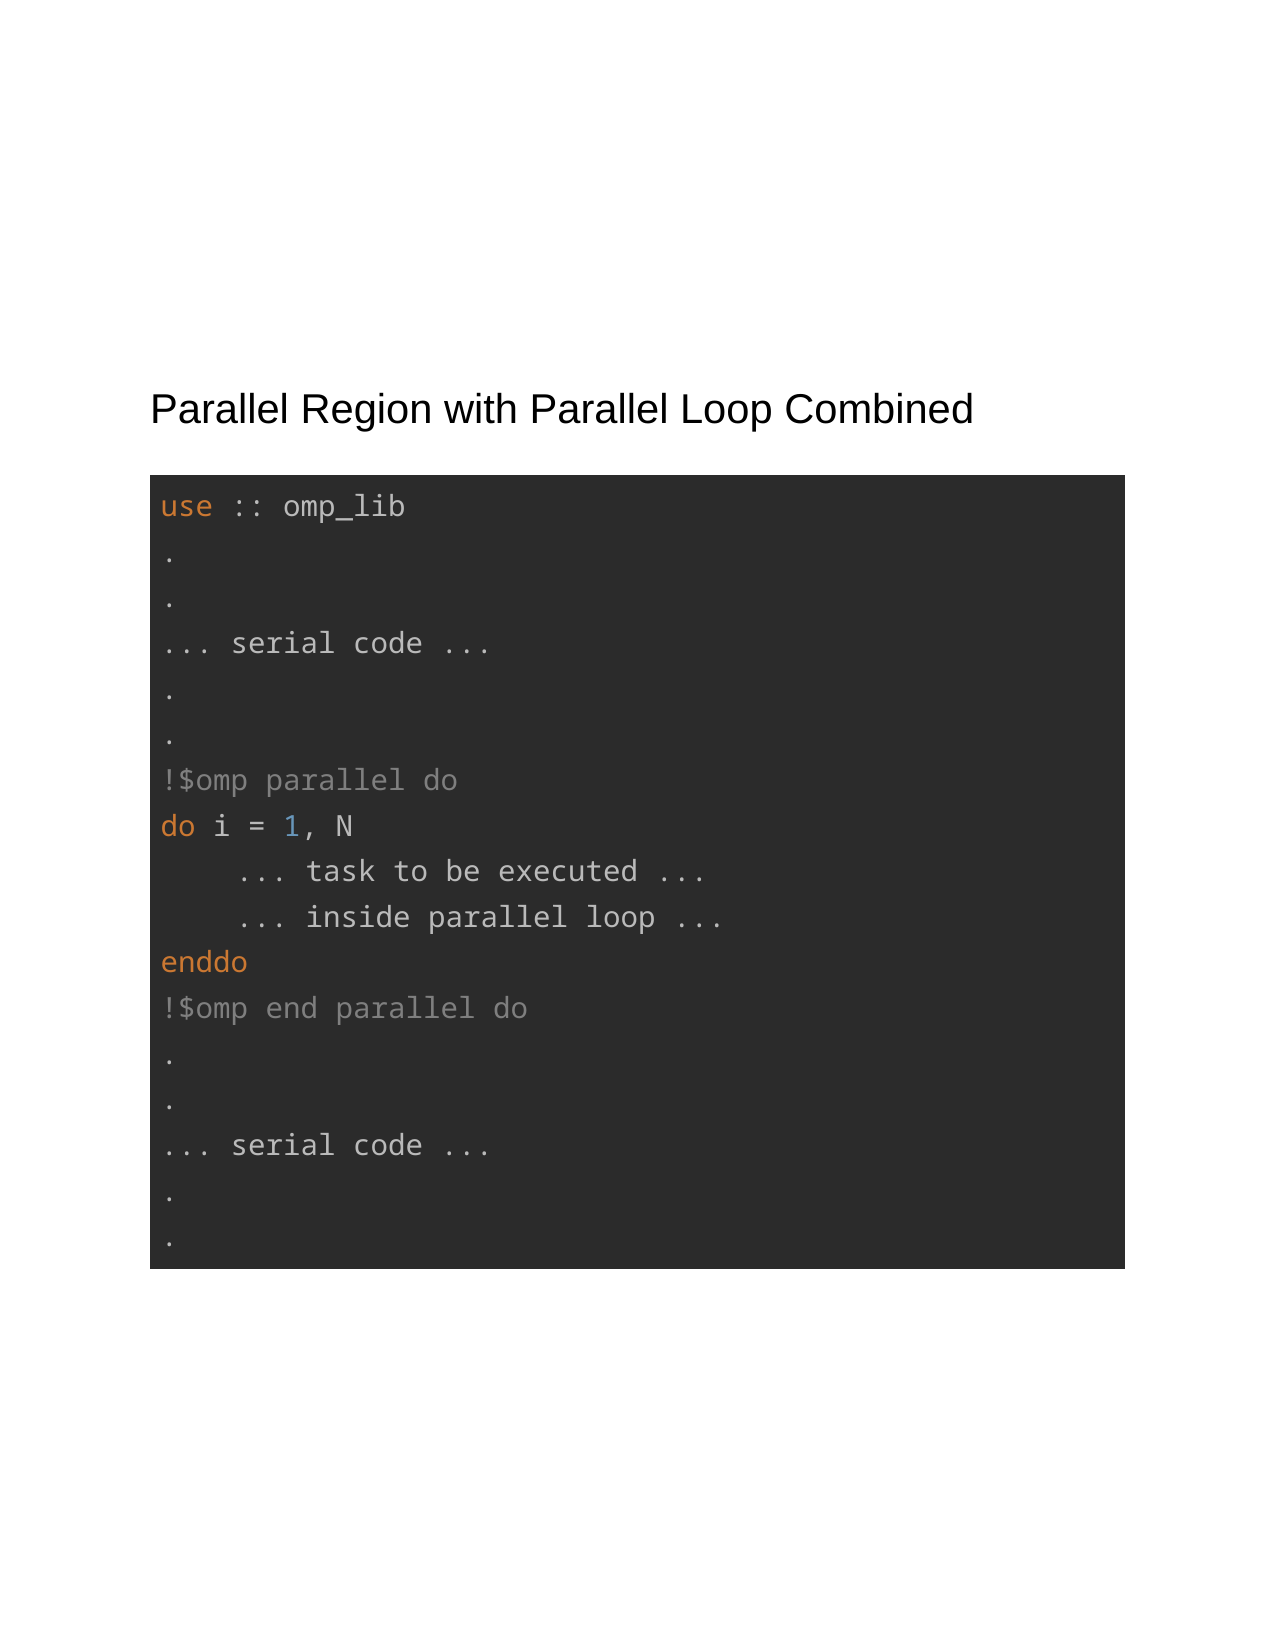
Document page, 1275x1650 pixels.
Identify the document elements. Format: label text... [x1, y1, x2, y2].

table_header use :: omp_lib . . ... serial code ... . . !$omp parallel do do i = 1, N ... task to be executed ... ... inside parallel loop ... enddo !$omp end parallel do . . ... serial code ... . . [150, 475, 1125, 1269]
subtitle Parallel Region with Parallel Loop Combined [150, 384, 1125, 432]
